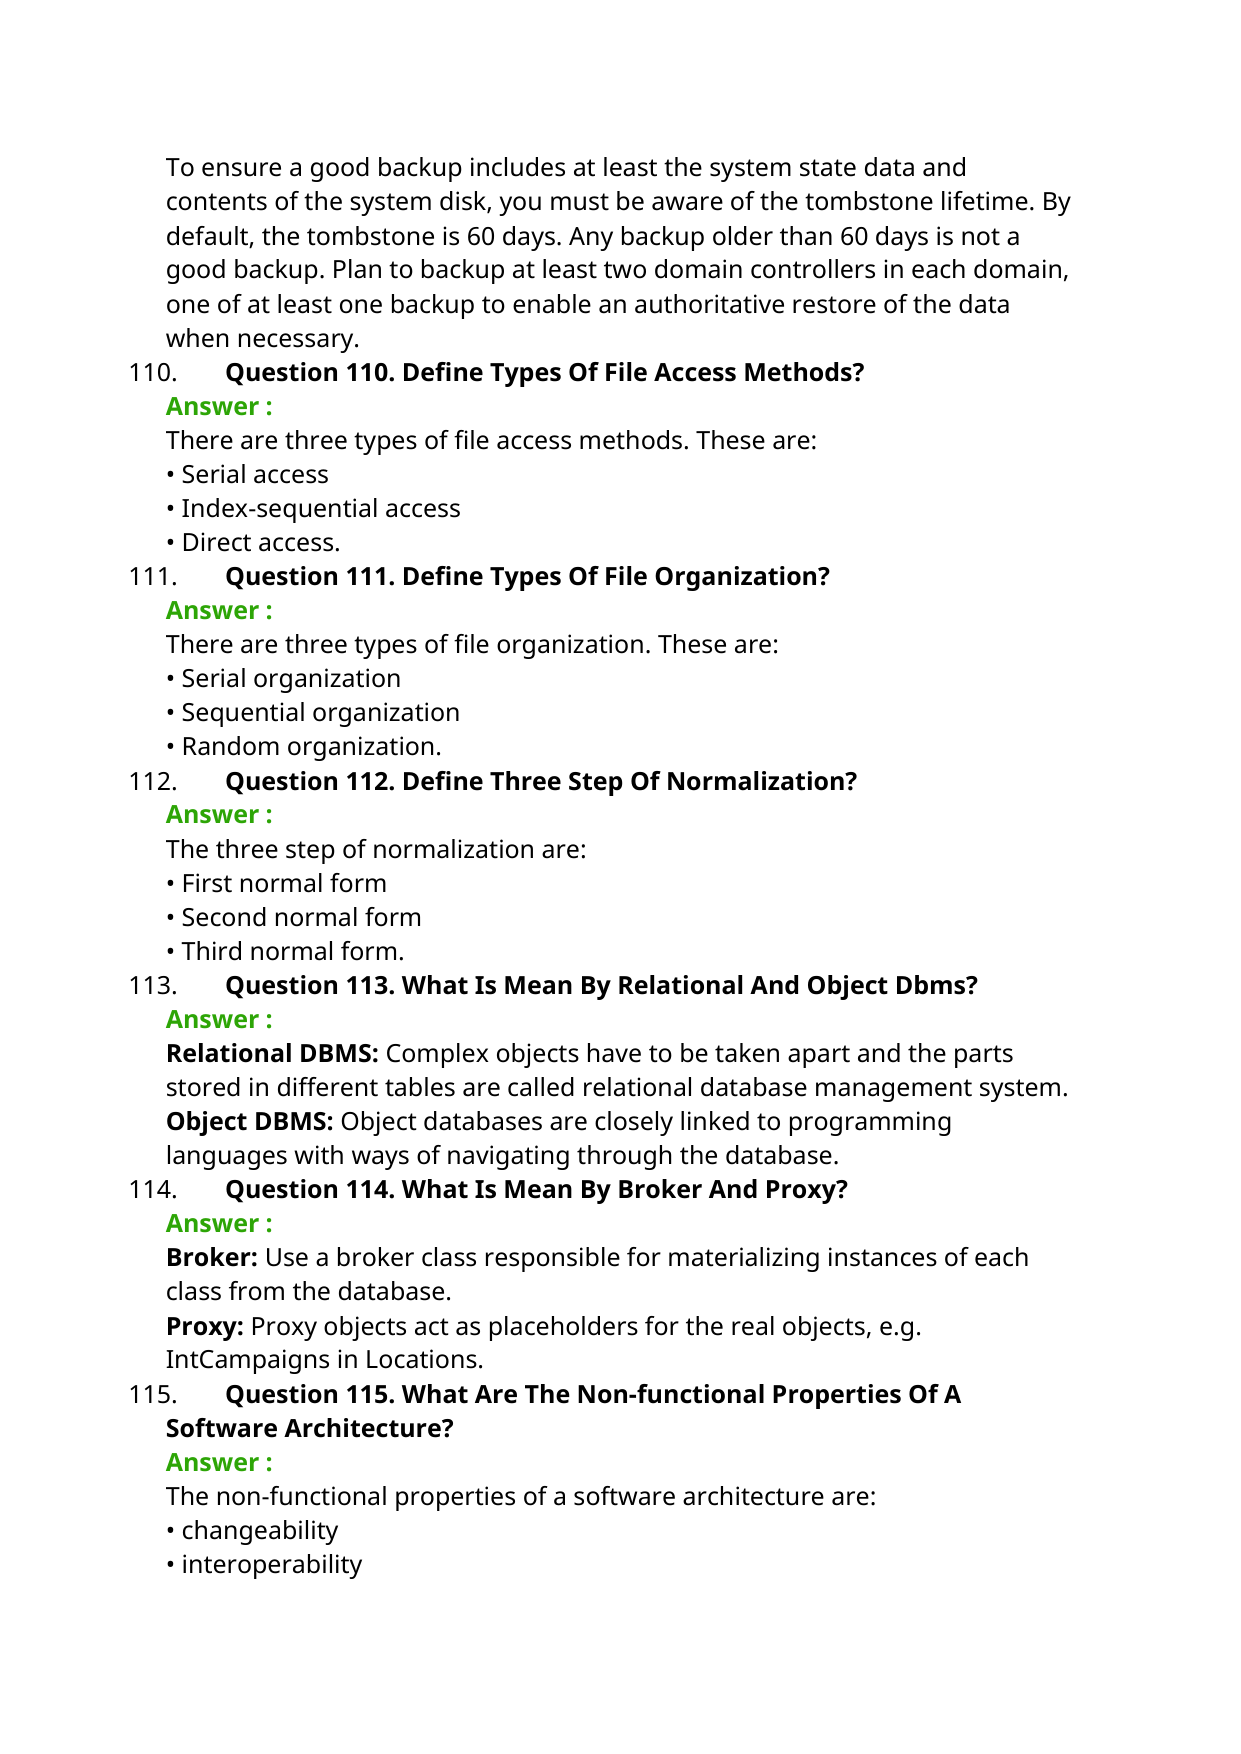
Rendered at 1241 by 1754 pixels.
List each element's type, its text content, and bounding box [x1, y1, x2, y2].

list Question 112. Define Three Step Of Normalization? [128, 763, 1074, 797]
text Answer : [166, 1444, 1074, 1478]
text Answer : [166, 593, 1074, 627]
list Question 115. What Are The Non-functional Properties Of A Software Architecture? [128, 1376, 1074, 1444]
text There are three types of file organization. These are: • Serial organization • Sequential organization • Random organization. [166, 627, 1074, 763]
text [166, 150, 1074, 354]
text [166, 1478, 1074, 1581]
text Relational DBMS: Complex objects have to be taken apart and the parts stored in different tables are called relational database management system. Object DBMS: Object databases are closely linked to programming languages with ways of navigating through the database. [166, 1036, 1074, 1172]
list Question 110. Define Types Of File Access Methods? [128, 354, 1074, 388]
list Question 114. What Is Mean By Broker And Proxy? [128, 1172, 1074, 1206]
list Question 113. What Is Mean By Relational And Object Dbms? [128, 967, 1074, 1002]
text Broker: Use a broker class responsible for materializing instances of each class from the database. Proxy: Proxy objects act as placeholders for the real objects, e.g. IntCampaigns in Locations. [166, 1240, 1074, 1376]
text The three step of normalization are: • First normal form • Second normal form • Third normal form. [166, 831, 1074, 967]
text Answer : [166, 388, 1074, 422]
list Question 111. Define Types Of File Organization? [128, 559, 1074, 593]
text Answer : [166, 797, 1074, 831]
text There are three types of file access methods. These are: • Serial access • Index-sequential access • Direct access. [166, 422, 1074, 559]
text Answer : [166, 1002, 1074, 1036]
text Answer : [166, 1206, 1074, 1240]
